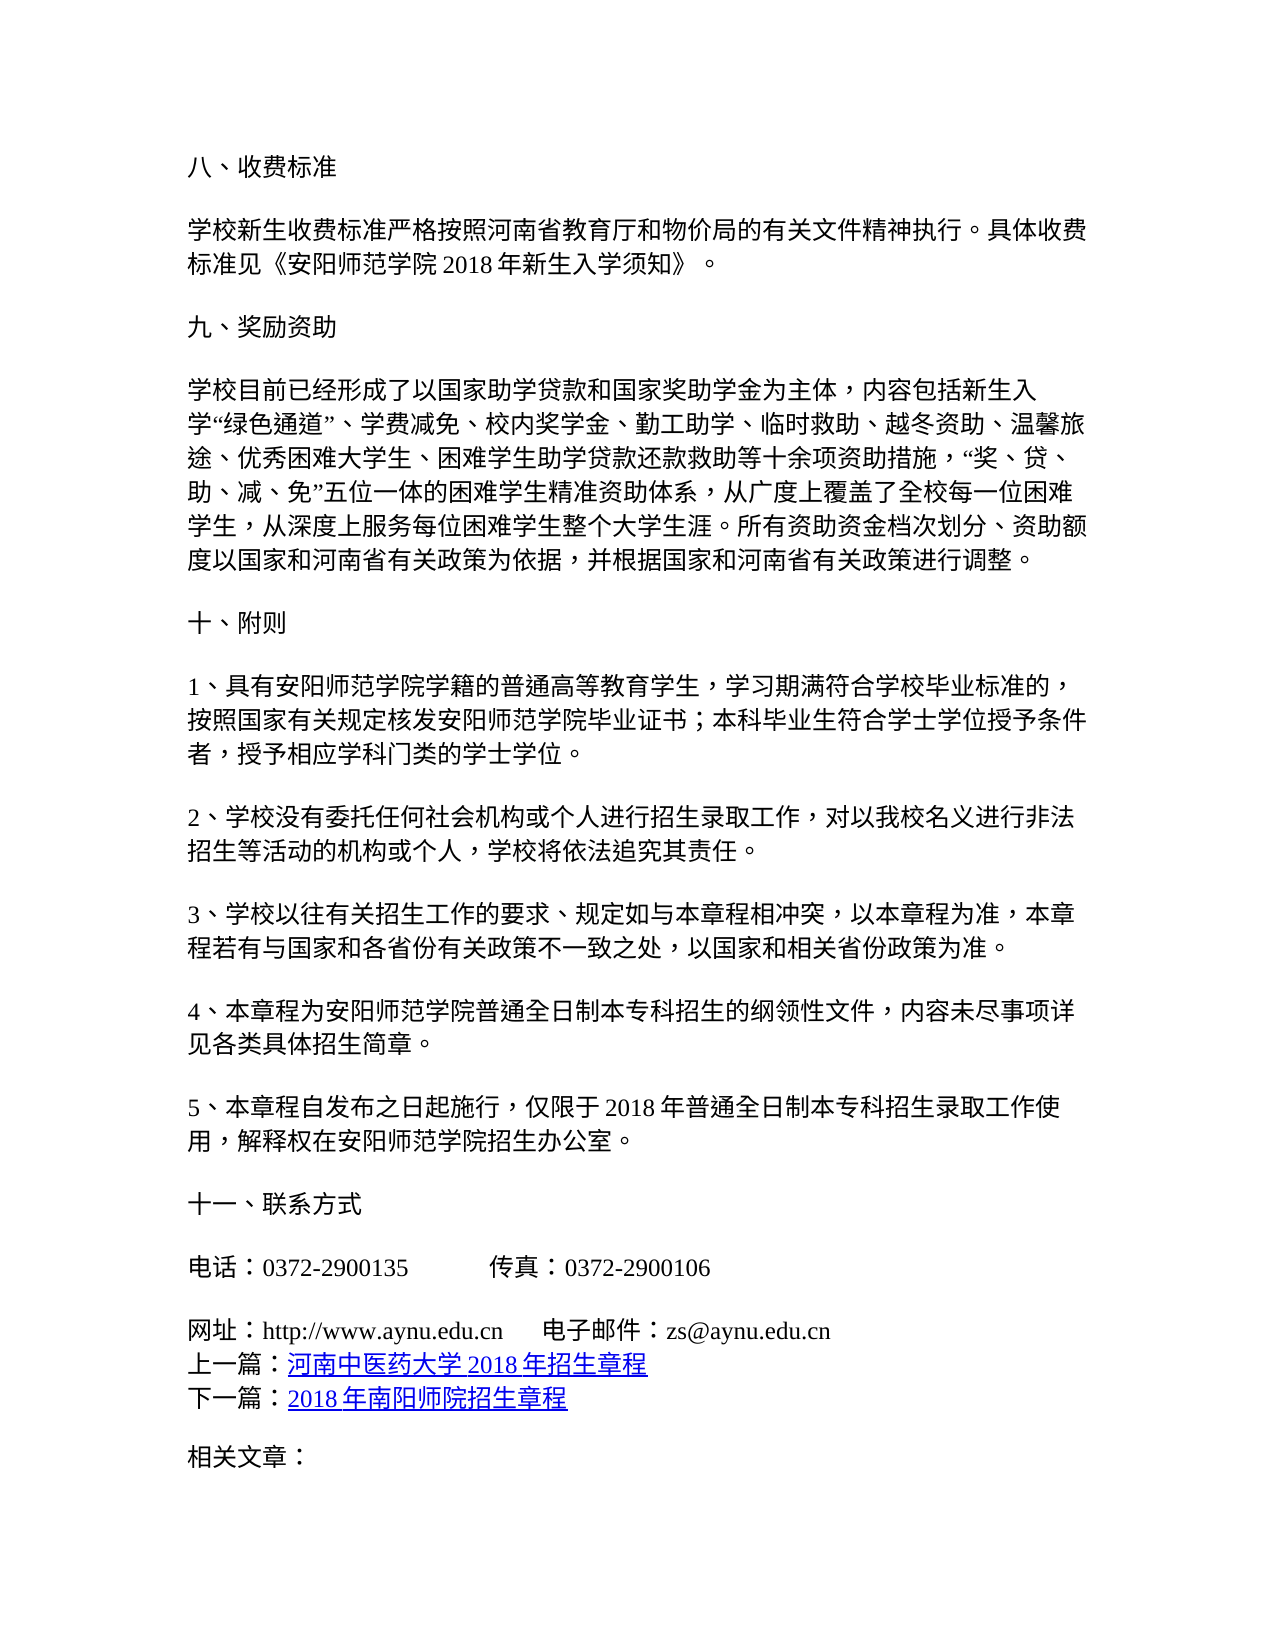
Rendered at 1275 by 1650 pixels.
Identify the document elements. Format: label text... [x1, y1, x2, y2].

text 电话：0372-2900135 传真：0372-2900106 [187, 1250, 1087, 1284]
text 网址：http://www.aynu.edu.cn 电子邮件：zs@aynu.edu.cn [187, 1312, 1087, 1347]
text 学校目前已经形成了以国家助学贷款和国家奖助学金为主体，内容包括新生入学“绿色通道”、学费减免、校内奖学金、勤工助学、临时救助、越冬资助、温馨旅途、优秀困难大学生、困难学生助学贷款还款救助等十余项资助措施，“奖、贷、助、减、免”五位一体的困难学生精准资助体系，从广度上覆盖了全校每一位困难学生，从深度上服务每位困难学生整个大学生涯。所有资助资金档次划分、资助额度以国家和河南省有关政策为依据，并根据国家和河南省有关政策进行调整。 [187, 372, 1087, 577]
text 1、具有安阳师范学院学籍的普通高等教育学生，学习期满符合学校毕业标准的，按照国家有关规定核发安阳师范学院毕业证书；本科毕业生符合学士学位授予条件者，授予相应学科门类的学士学位。 [187, 668, 1087, 771]
text 2、学校没有委托任何社会机构或个人进行招生录取工作，对以我校名义进行非法招生等活动的机构或个人，学校将依法追究其责任。 [187, 799, 1087, 867]
text 4、本章程为安阳师范学院普通全日制本专科招生的纲领性文件，内容未尽事项详见各类具体招生简章。 [187, 993, 1087, 1061]
text 相关文章： [187, 1440, 1087, 1474]
text 十一、联系方式 [187, 1187, 1087, 1221]
text 上一篇：河南中医药大学2018年招生章程 下一篇：2018年南阳师院招生章程 [187, 1347, 1087, 1415]
text 九、奖励资助 [187, 310, 1087, 344]
text 3、学校以往有关招生工作的要求、规定如与本章程相冲突，以本章程为准，本章程若有与国家和各省份有关政策不一致之处，以国家和相关省份政策为准。 [187, 896, 1087, 964]
text 学校新生收费标准严格按照河南省教育厅和物价局的有关文件精神执行。具体收费标准见《安阳师范学院2018年新生入学须知》。 [187, 213, 1087, 281]
text 5、本章程自发布之日起施行，仅限于2018年普通全日制本专科招生录取工作使用，解释权在安阳师范学院招生办公室。 [187, 1090, 1087, 1158]
text 十、附则 [187, 606, 1087, 640]
text 八、收费标准 [187, 150, 1087, 184]
